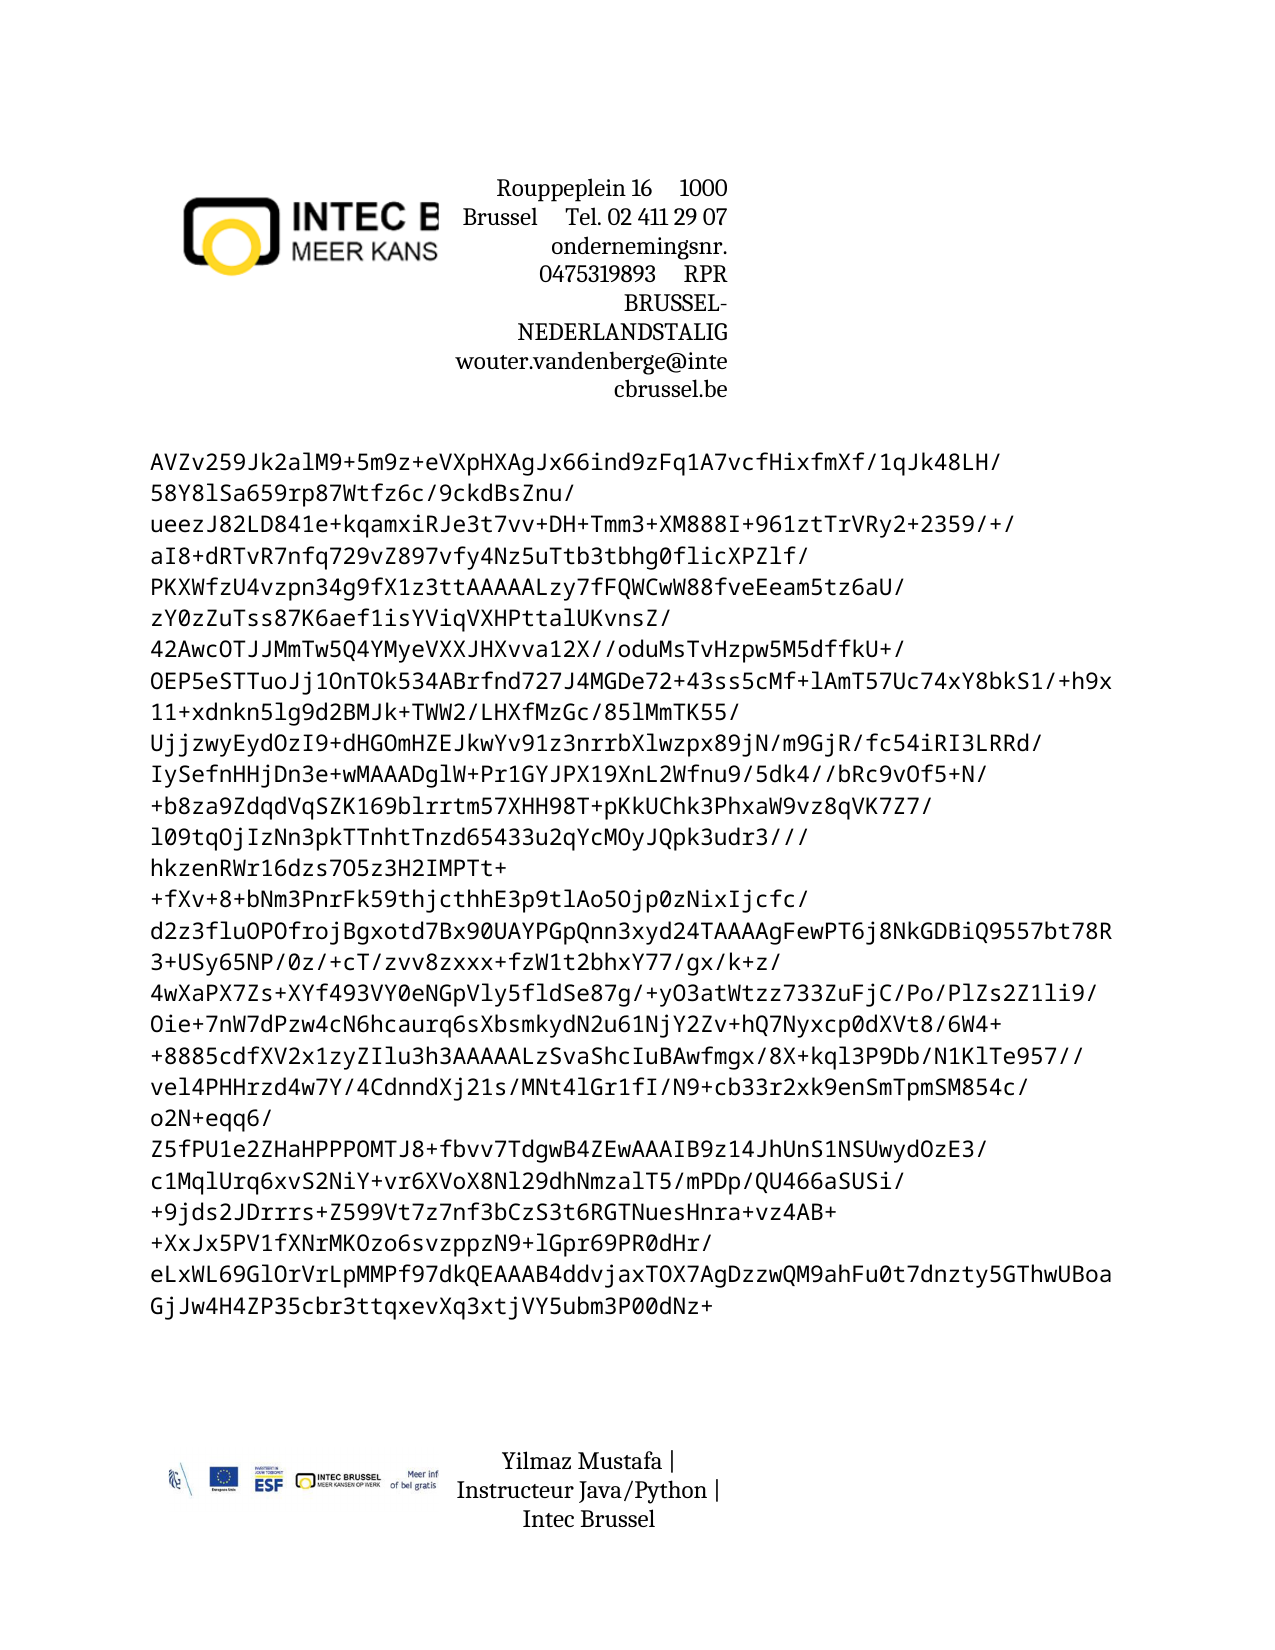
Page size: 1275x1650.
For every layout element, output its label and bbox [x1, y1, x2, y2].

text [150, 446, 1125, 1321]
picture [168, 1447, 439, 1512]
picture [168, 174, 439, 293]
